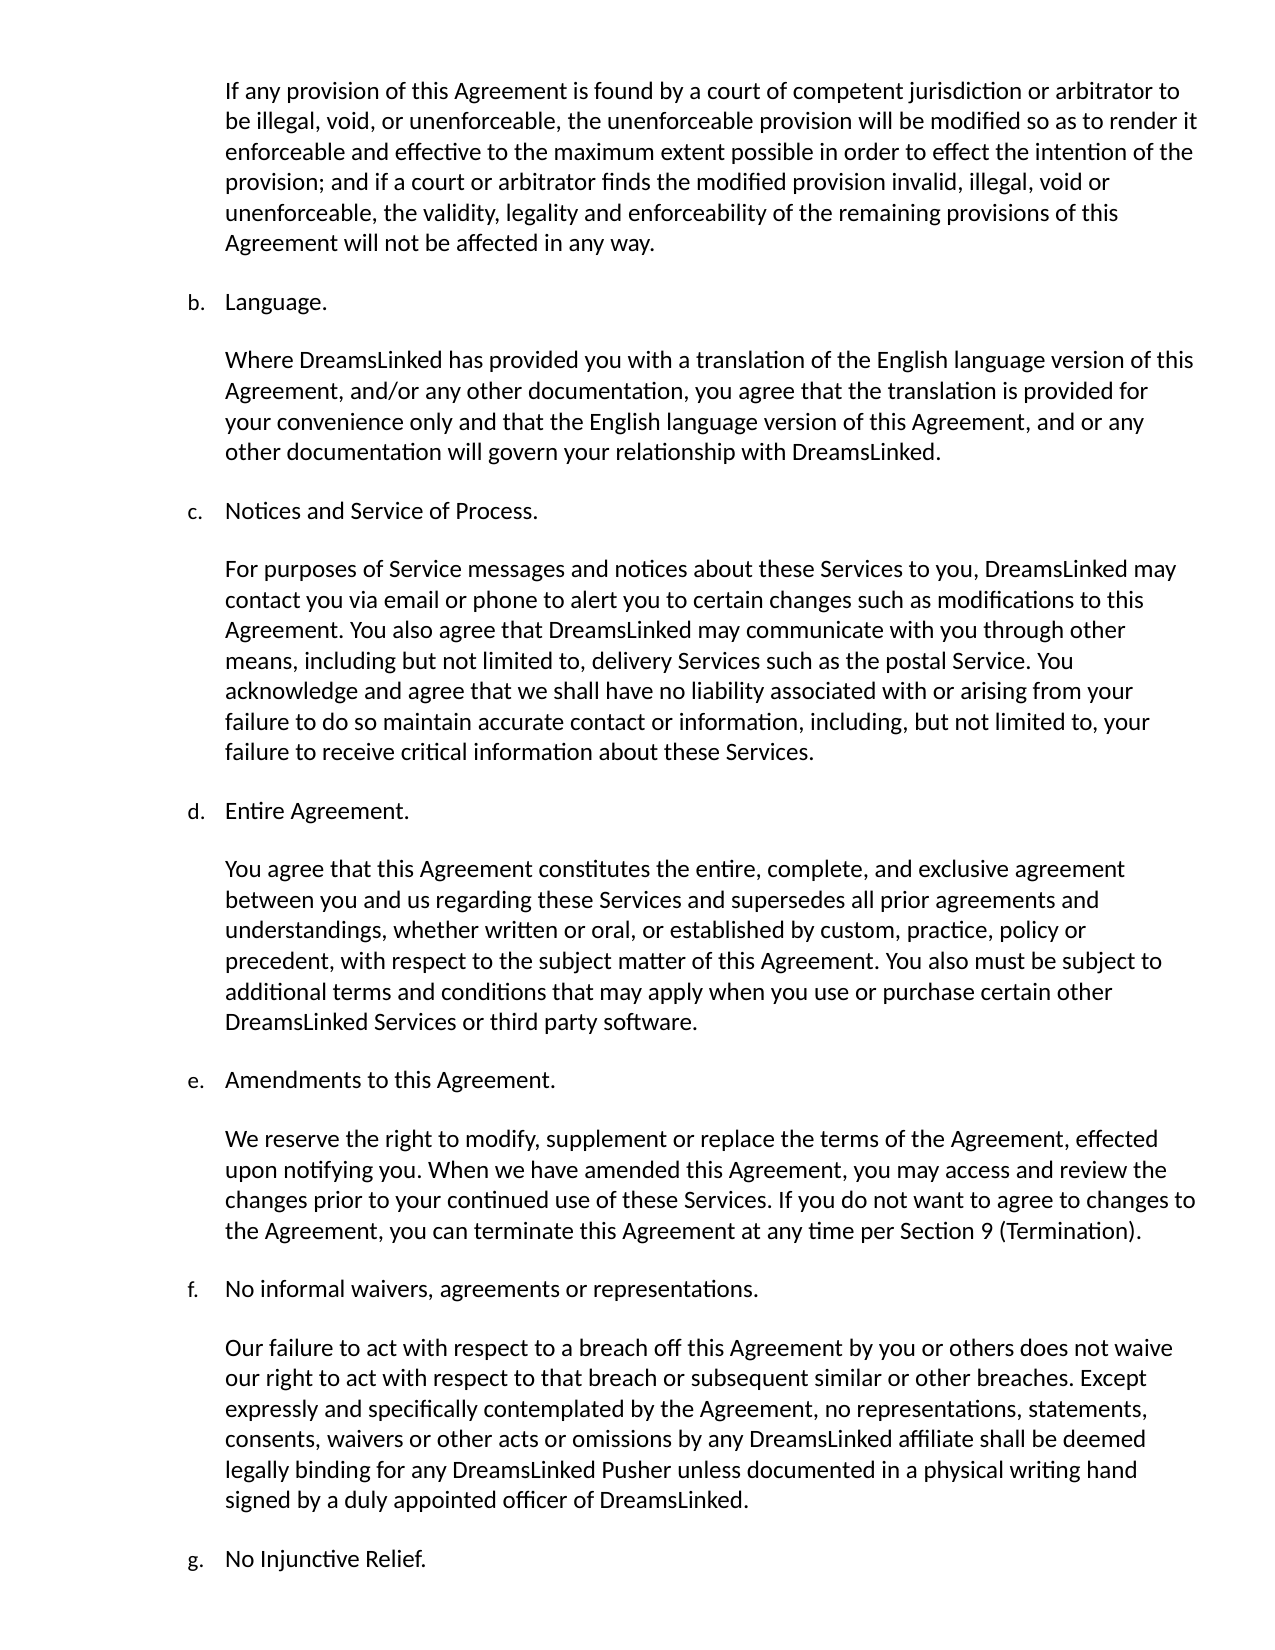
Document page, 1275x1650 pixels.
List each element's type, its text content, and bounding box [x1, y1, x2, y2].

text For purposes of Service messages and notices about these Services to you, DreamsLinked may contact you via email or phone to alert you to certain changes such as modifications to this Agreement. You also agree that DreamsLinked may communicate with you through other means, including but not limited to, delivery Services such as the postal Service. You acknowledge and agree that we shall have no liability associated with or arising from your failure to do so maintain accurate contact or information, including, but not limited to, your failure to receive critical information about these Services. [225, 553, 1200, 767]
list No Injunctive Relief. [187, 1543, 1200, 1573]
list Amendments to this Agreement. [187, 1065, 1200, 1095]
text If any provision of this Agreement is found by a court of competent jurisdiction or arbitrator to be illegal, void, or unenforceable, the unenforceable provision will be modified so as to render it enforceable and effective to the maximum extent possible in order to effect the intention of the provision; and if a court or arbitrator finds the modified provision invalid, illegal, void or unenforceable, the validity, legality and enforceability of the remaining provisions of this Agreement will not be affected in any way. [225, 75, 1200, 258]
text Where DreamsLinked has provided you with a translation of the English language version of this Agreement, and/or any other documentation, you agree that the translation is provided for your convenience only and that the English language version of this Agreement, and or any other documentation will govern your relationship with DreamsLinked. [225, 345, 1200, 467]
list No informal waivers, agreements or representations. [187, 1273, 1200, 1304]
text Our failure to act with respect to a breach off this Agreement by you or others does not waive our right to act with respect to that breach or subsequent similar or other breaches. Except expressly and specifically contemplated by the Agreement, no representations, statements, consents, waivers or other acts or omissions by any DreamsLinked affiliate shall be deemed legally binding for any DreamsLinked Pusher unless documented in a physical writing hand signed by a duly appointed officer of DreamsLinked. [225, 1332, 1200, 1515]
list Entire Agreement. [187, 795, 1200, 826]
text You agree that this Agreement constitutes the entire, complete, and exclusive agreement between you and us regarding these Services and supersedes all prior agreements and understandings, whether written or oral, or established by custom, practice, policy or precedent, with respect to the subject matter of this Agreement. You also must be subject to additional terms and conditions that may apply when you use or purchase certain other DreamsLinked Services or third party software. [225, 853, 1200, 1037]
list Notices and Service of Process. [187, 495, 1200, 525]
list Language. [187, 286, 1200, 317]
text We reserve the right to modify, supplement or replace the terms of the Agreement, effected upon notifying you. When we have amended this Agreement, you may access and review the changes prior to your continued use of these Services. If you do not want to agree to changes to the Agreement, you can terminate this Agreement at any time per Section 9 (Termination). [225, 1123, 1200, 1245]
